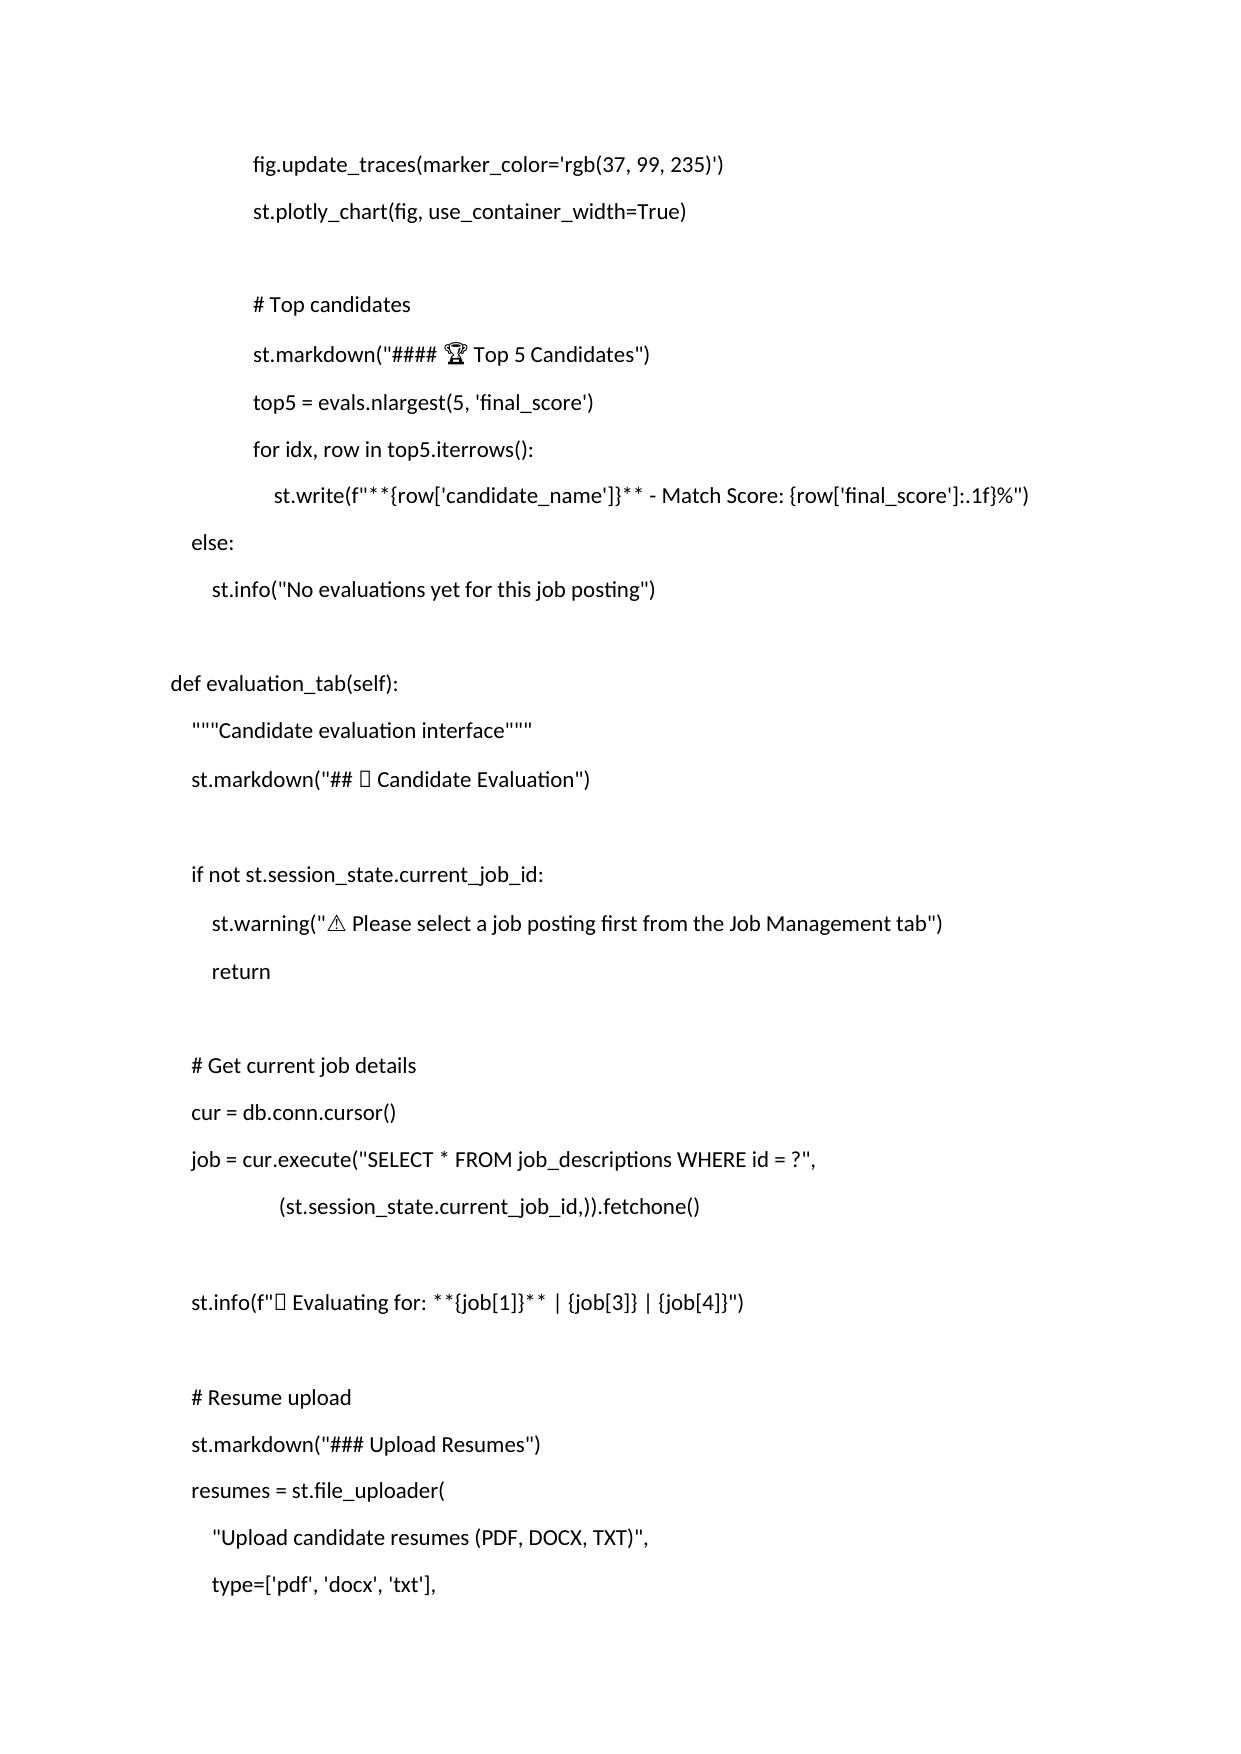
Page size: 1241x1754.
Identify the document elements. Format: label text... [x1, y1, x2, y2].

text st.info("No evaluations yet for this job posting") [150, 575, 1090, 603]
text else: [150, 528, 1090, 557]
text top5 = evals.nlargest(5, 'final_score') [150, 388, 1090, 416]
text (st.session_state.current_job_id,)).fetchone() [150, 1192, 1090, 1220]
text fig.update_traces(marker_color='rgb(37, 99, 235)') [150, 150, 1090, 178]
text return [150, 957, 1090, 986]
text st.plotly_chart(fig, use_container_width=True) [150, 197, 1090, 225]
text type=['pdf', 'docx', 'txt'], [150, 1570, 1090, 1598]
text # Get current job details [150, 1051, 1090, 1079]
text st.warning("⚠️ Please select a job posting first from the Job Management tab") [150, 907, 1090, 938]
text job = cur.execute("SELECT * FROM job_descriptions WHERE id = ?", [150, 1145, 1090, 1173]
text for idx, row in top5.iterrows(): [150, 435, 1090, 463]
text st.markdown("## 🎯 Candidate Evaluation") [150, 763, 1090, 794]
text if not st.session_state.current_job_id: [150, 860, 1090, 888]
text def evaluation_tab(self): [150, 669, 1090, 697]
text resumes = st.file_uploader( [150, 1477, 1090, 1505]
text st.markdown("### Upload Resumes") [150, 1430, 1090, 1458]
text st.markdown("#### 🏆 Top 5 Candidates") [150, 337, 1090, 369]
text st.info(f"📌 Evaluating for: **{job[1]}** | {job[3]} | {job[4]}") [150, 1286, 1090, 1317]
text # Top candidates [150, 291, 1090, 319]
text st.write(f"**{row['candidate_name']}** - Match Score: {row['final_score']:.1f}%") [150, 482, 1090, 510]
text """Candidate evaluation interface""" [150, 716, 1090, 744]
text cur = db.conn.cursor() [150, 1098, 1090, 1126]
text # Resume upload [150, 1383, 1090, 1411]
text "Upload candidate resumes (PDF, DOCX, TXT)", [150, 1523, 1090, 1552]
